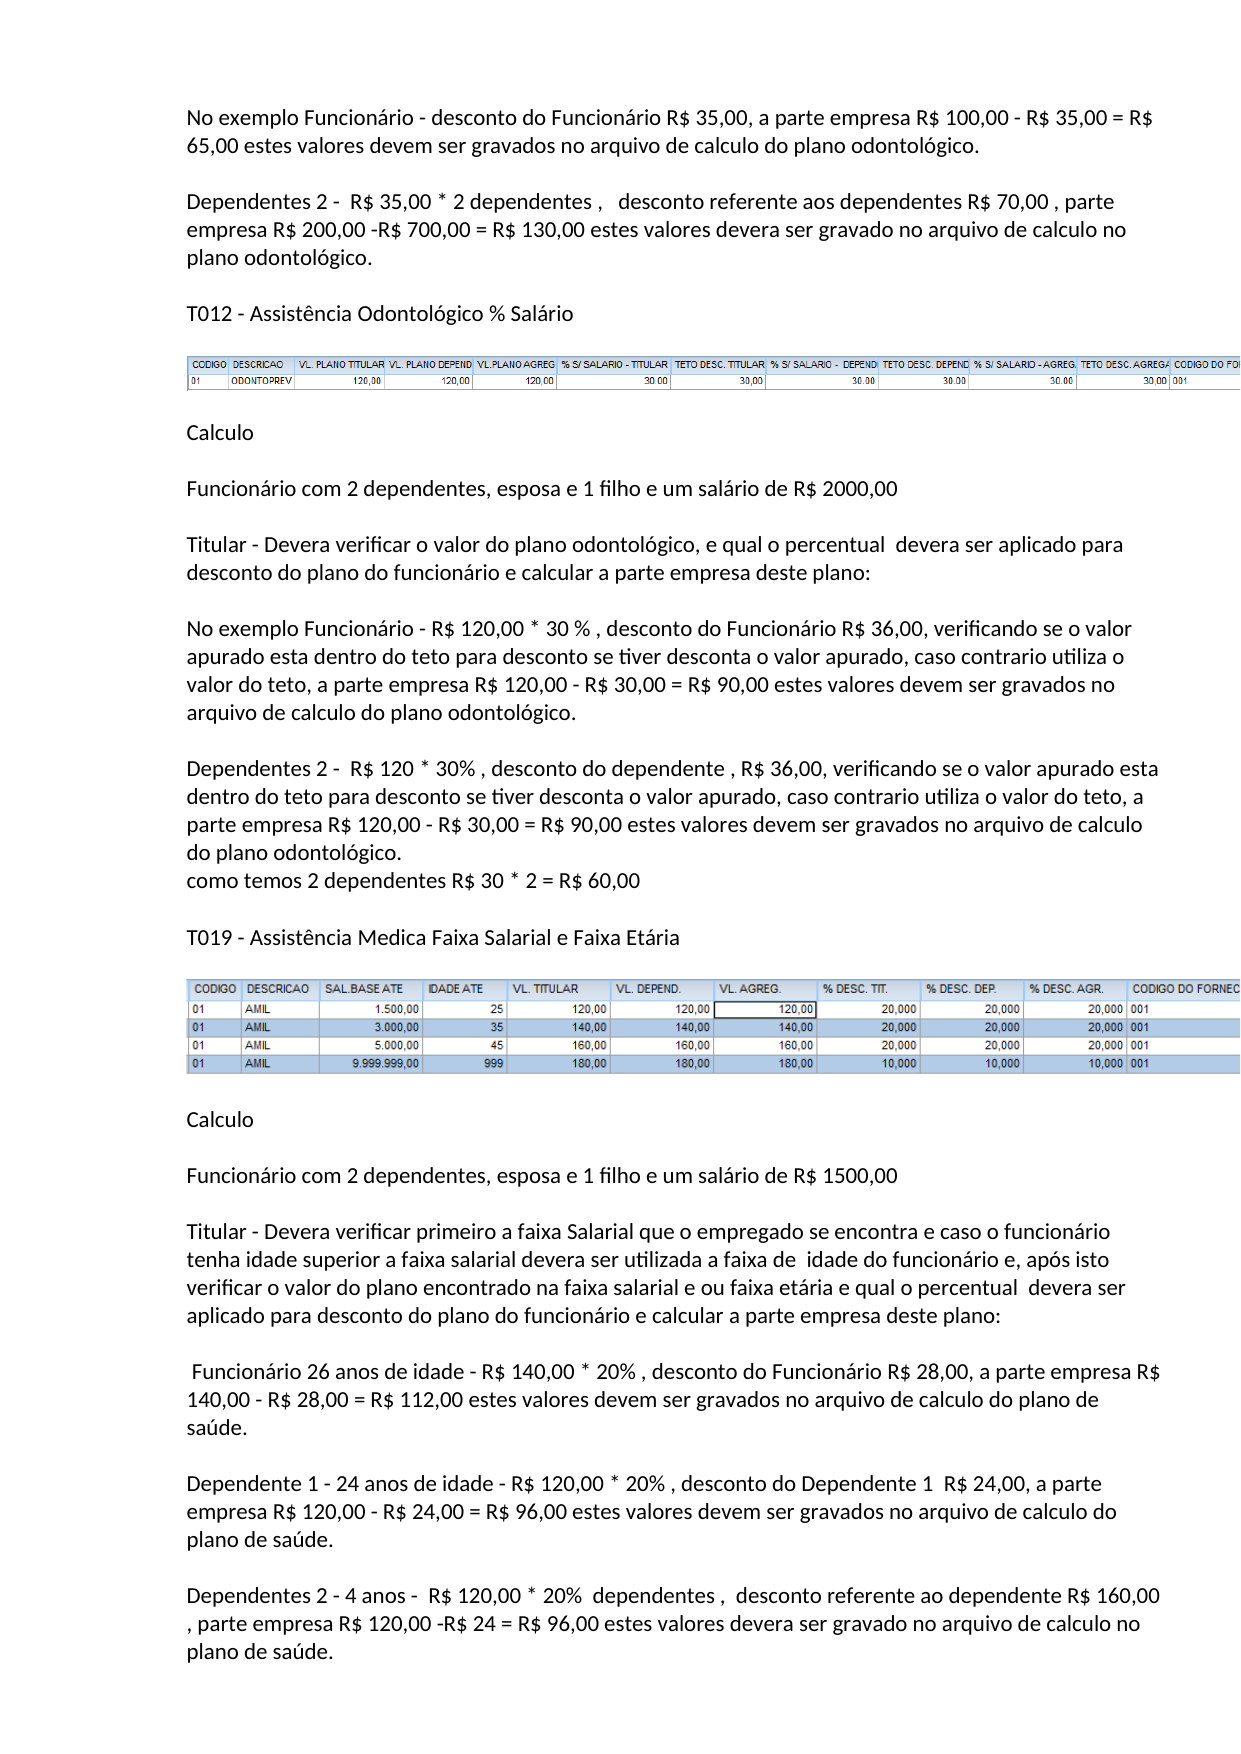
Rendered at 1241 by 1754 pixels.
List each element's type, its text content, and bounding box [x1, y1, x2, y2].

text Dependentes 2 - 4 anos - R$ 120,00 * 20% dependentes , desconto referente ao dependente R$ 160,00 , parte empresa R$ 120,00 -R$ 24 = R$ 96,00 estes valores devera ser gravado no arquivo de calculo no plano de saúde. [186, 1581, 1165, 1665]
text Funcionário com 2 dependentes, esposa e 1 filho e um salário de R$ 2000,00 [186, 474, 1165, 502]
text Funcionário 26 anos de idade - R$ 140,00 * 20% , desconto do Funcionário R$ 28,00, a parte empresa R$ 140,00 - R$ 28,00 = R$ 112,00 estes valores devem ser gravados no arquivo de calculo do plano de saúde. [186, 1357, 1165, 1441]
text Titular - Devera verificar o valor do plano odontológico, e qual o percentual devera ser aplicado para desconto do plano do funcionário e calcular a parte empresa deste plano: [186, 530, 1165, 586]
text T019 - Assistência Medica Faixa Salarial e Faixa Etária [186, 923, 1165, 951]
text T012 - Assistência Odontológico % Salário [186, 299, 1165, 327]
text No exemplo Funcionário - desconto do Funcionário R$ 35,00, a parte empresa R$ 100,00 - R$ 35,00 = R$ 65,00 estes valores devem ser gravados no arquivo de calculo do plano odontológico. [186, 103, 1165, 159]
text Dependentes 2 - R$ 35,00 * 2 dependentes , desconto referente aos dependentes R$ 70,00 , parte empresa R$ 200,00 -R$ 700,00 = R$ 130,00 estes valores devera ser gravado no arquivo de calculo no plano odontológico. [186, 187, 1165, 271]
text No exemplo Funcionário - R$ 120,00 * 30 % , desconto do Funcionário R$ 36,00, verificando se o valor apurado esta dentro do teto para desconto se tiver desconta o valor apurado, caso contrario utiliza o valor do teto, a parte empresa R$ 120,00 - R$ 30,00 = R$ 90,00 estes valores devem ser gravados no arquivo de calculo do plano odontológico. [186, 614, 1165, 726]
text Funcionário com 2 dependentes, esposa e 1 filho e um salário de R$ 1500,00 [186, 1161, 1165, 1189]
text Calculo [186, 418, 1165, 446]
picture [186, 978, 1241, 1077]
picture [186, 355, 1241, 391]
text Calculo [186, 1105, 1165, 1133]
text Dependente 1 - 24 anos de idade - R$ 120,00 * 20% , desconto do Dependente 1 R$ 24,00, a parte empresa R$ 120,00 - R$ 24,00 = R$ 96,00 estes valores devem ser gravados no arquivo de calculo do plano de saúde. [186, 1469, 1165, 1553]
text Dependentes 2 - R$ 120 * 30% , desconto do dependente , R$ 36,00, verificando se o valor apurado esta dentro do teto para desconto se tiver desconta o valor apurado, caso contrario utiliza o valor do teto, a parte empresa R$ 120,00 - R$ 30,00 = R$ 90,00 estes valores devem ser gravados no arquivo de calculo do plano odontológico. [186, 754, 1165, 867]
text como temos 2 dependentes R$ 30 * 2 = R$ 60,00 [186, 867, 1165, 894]
